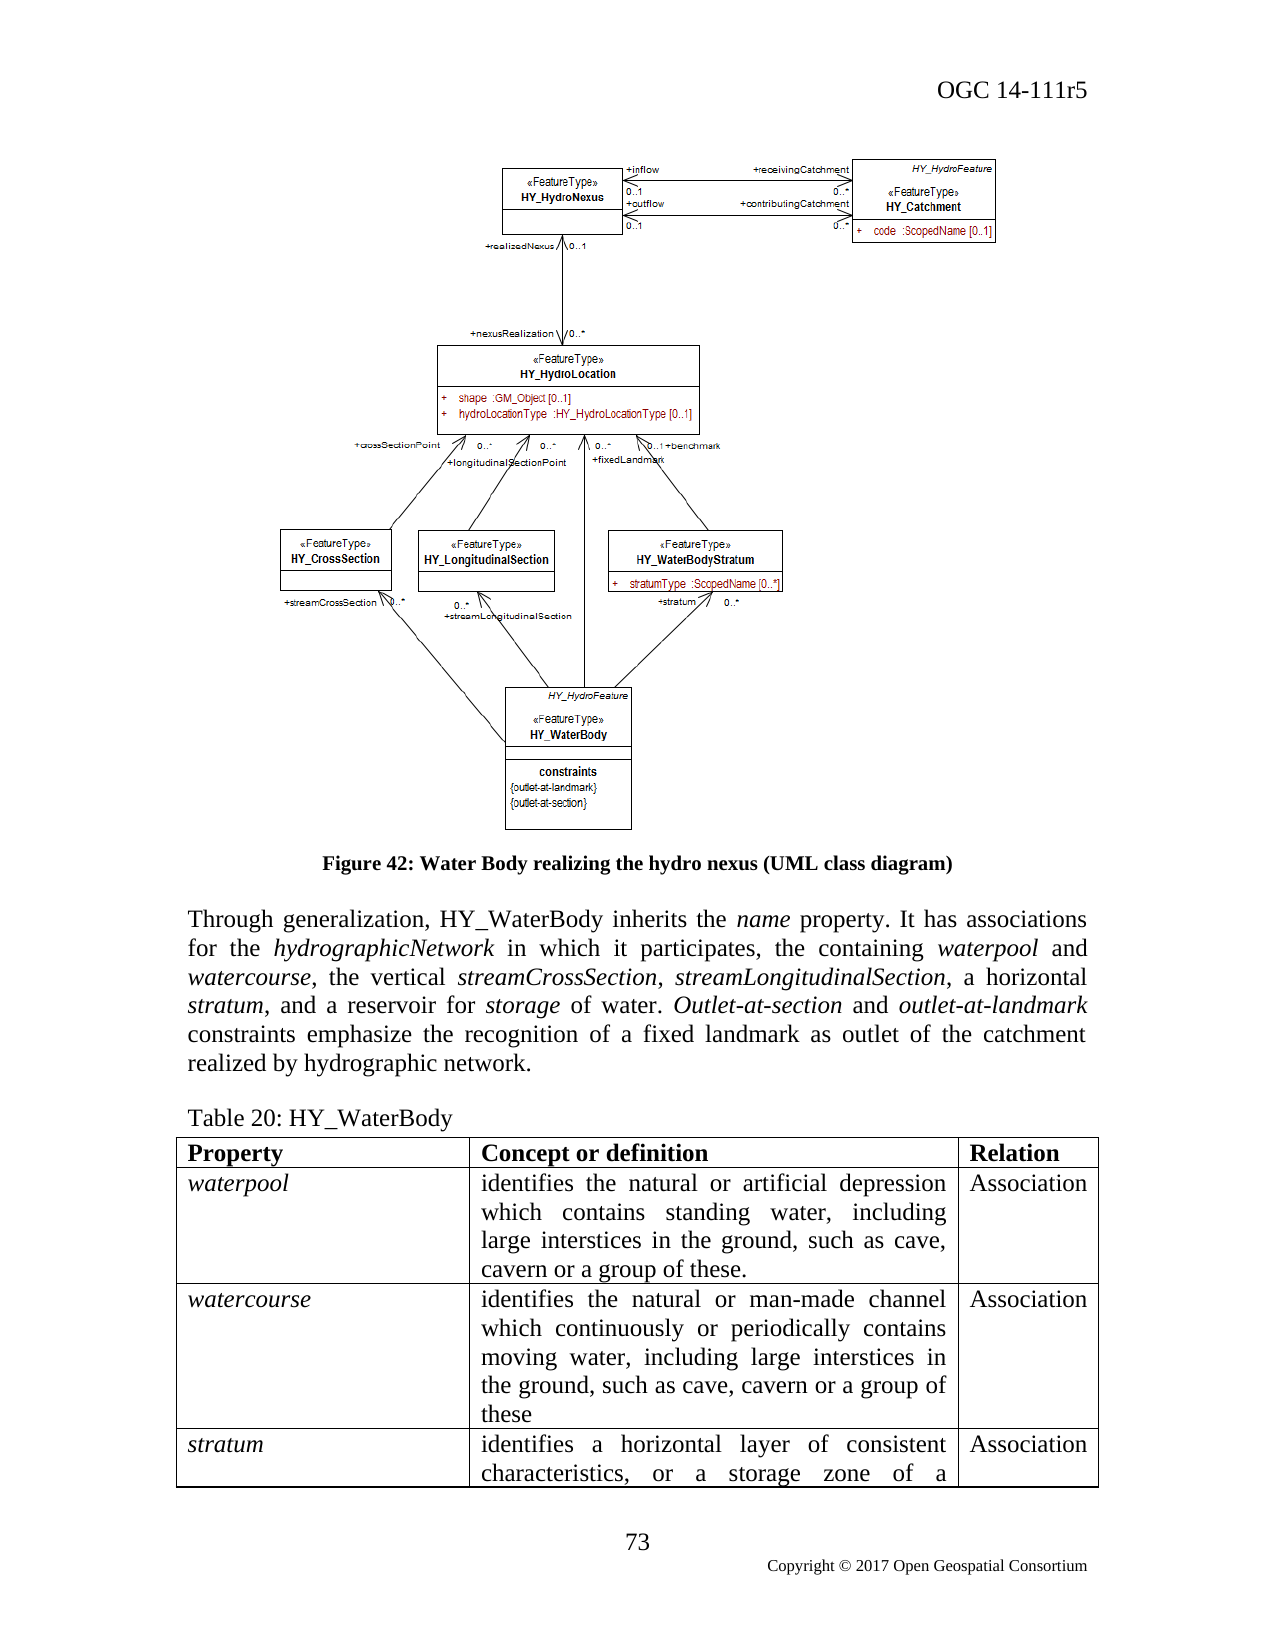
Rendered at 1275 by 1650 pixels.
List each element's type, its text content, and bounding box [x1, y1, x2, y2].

table_cell Association [959, 1284, 1098, 1428]
table_cell watercourse [177, 1284, 469, 1428]
text Through generalization, HY_WaterBody inherits the name property. It has associations for the hydrographicNetwork in which it participates, the containing waterpool and watercourse, the vertical streamCrossSection, streamLongitudinalSection, a horizontal stratum, and a reservoir for storage of water. Outlet-at-section and outlet-at-landmark constraints emphasize the recognition of a fixed landmark as outlet of the catchment realized by hydrographic network. [187, 904, 1087, 1077]
picture [270, 150, 1005, 839]
table_cell identifies the natural or artificial depression which contains standing water, including large interstices in the ground, such as cave, cavern or a group of these. [470, 1168, 958, 1283]
table_cell Association [959, 1429, 1098, 1486]
table_header Concept or definition [470, 1138, 958, 1167]
table_header Property [177, 1138, 469, 1167]
table_cell waterpool [177, 1168, 469, 1283]
table_cell Association [959, 1168, 1098, 1283]
table_cell stratum [177, 1429, 469, 1486]
table_header Relation [959, 1138, 1098, 1167]
table_cell identifies a horizontal layer of consistent characteristics, or a storage zone of a reservoir. [470, 1429, 958, 1486]
table_cell identifies the natural or man-made channel which continuously or periodically contains moving water, including large interstices in the ground, such as cave, cavern or a group of these [470, 1284, 958, 1428]
